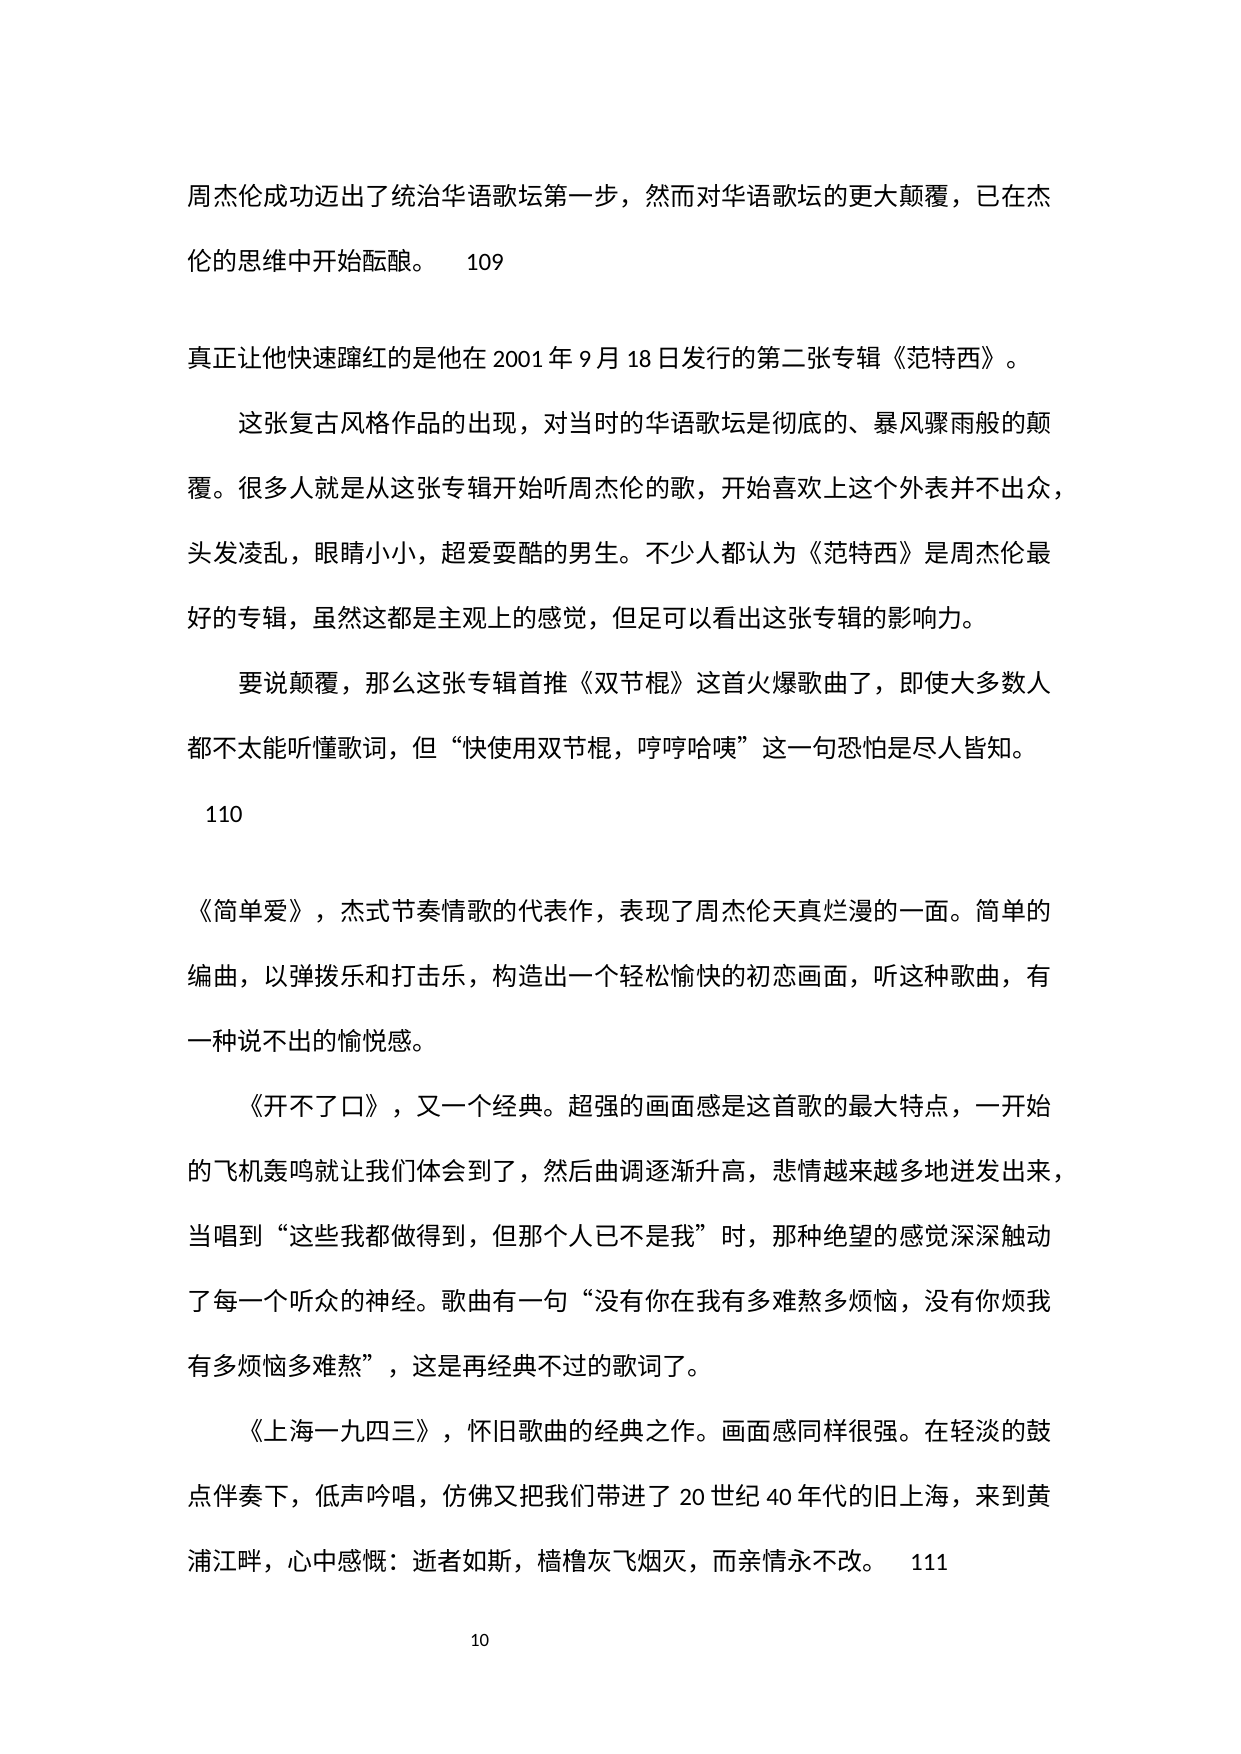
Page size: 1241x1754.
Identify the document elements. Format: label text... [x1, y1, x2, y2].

text 《上海一九四三》，怀旧歌曲的经典之作。画面感同样很强。在轻淡的鼓点伴奏下，低声吟唱，仿佛又把我们带进了20世纪40年代的旧上海，来到黄浦江畔，心中感慨：逝者如斯，樯橹灰飞烟灭，而亲情永不改。 111 [187, 1397, 1053, 1592]
text 真正让他快速蹿红的是他在2001年9月18日发行的第二张专辑《范特西》。 [187, 324, 1053, 389]
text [187, 162, 1053, 292]
text 《开不了口》，又一个经典。超强的画面感是这首歌的最大特点，一开始的飞机轰鸣就让我们体会到了，然后曲调逐渐升高，悲情越来越多地迸发出来，当唱到“这些我都做得到，但那个人已不是我”时，那种绝望的感觉深深触动了每一个听众的神经。歌曲有一句“没有你在我有多难熬多烦恼，没有你烦我有多烦恼多难熬”，这是再经典不过的歌词了。 [187, 1072, 1053, 1397]
text 要说颠覆，那么这张专辑首推《双节棍》这首火爆歌曲了，即使大多数人都不太能听懂歌词，但“快使用双节棍，哼哼哈咦”这一句恐怕是尽人皆知。 110 [187, 649, 1053, 844]
text 这张复古风格作品的出现，对当时的华语歌坛是彻底的、暴风骤雨般的颠覆。很多人就是从这张专辑开始听周杰伦的歌，开始喜欢上这个外表并不出众，头发凌乱，眼睛小小，超爱耍酷的男生。不少人都认为《范特西》是周杰伦最好的专辑，虽然这都是主观上的感觉，但足可以看出这张专辑的影响力。 [187, 389, 1053, 649]
text 《简单爱》，杰式节奏情歌的代表作，表现了周杰伦天真烂漫的一面。简单的编曲，以弹拨乐和打击乐，构造出一个轻松愉快的初恋画面，听这种歌曲，有一种说不出的愉悦感。 [187, 877, 1053, 1072]
